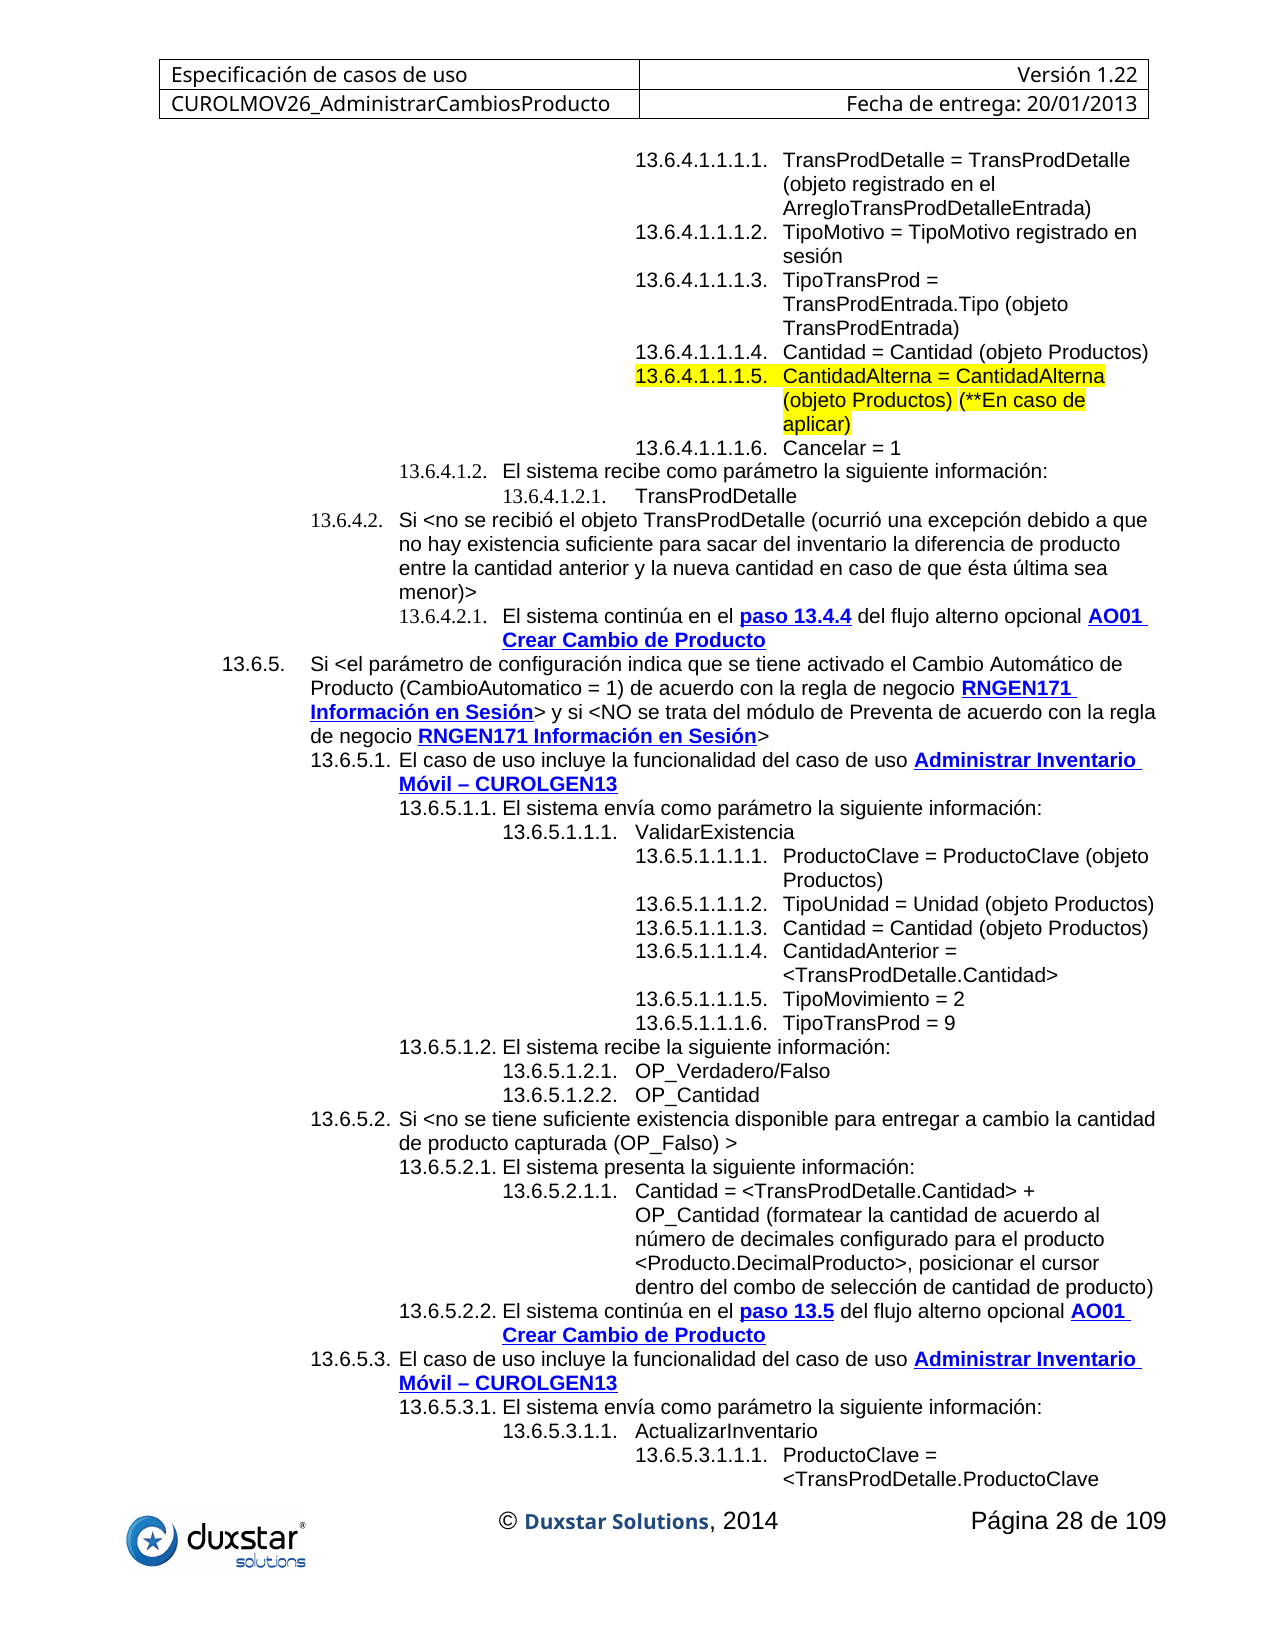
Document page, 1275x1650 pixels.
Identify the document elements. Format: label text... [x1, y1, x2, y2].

list El caso de uso incluye la funcionalidad del caso de uso Administrar Inventario Móvil – CUROLGEN13 [310, 1347, 1157, 1394]
list El caso de uso incluye la funcionalidad del caso de uso Administrar Inventario Móvil – CUROLGEN13 [310, 748, 1157, 796]
list El sistema continúa en el paso 13.5 del flujo alterno opcional AO01 Crear Cambio de Producto [399, 1299, 1157, 1347]
list TipoMotivo = TipoMotivo registrado en sesión [635, 220, 1157, 268]
list Si <no se tiene suficiente existencia disponible para entregar a cambio la cantidad de producto capturada (OP_Falso) > [310, 1107, 1157, 1155]
list El sistema envía como parámetro la siguiente información: [399, 1394, 1157, 1418]
list El sistema presenta la siguiente información: [399, 1155, 1157, 1179]
list Cantidad = <TransProdDetalle.Cantidad> + OP_Cantidad (formatear la cantidad de acuerdo al número de decimales configurado para el producto <Producto.DecimalProducto>, posicionar el cursor dentro del combo de selección de cantidad de producto) [502, 1179, 1157, 1299]
list TransProdDetalle [502, 483, 1157, 508]
list El sistema envía como parámetro la siguiente información: [399, 796, 1157, 819]
list Si <el parámetro de configuración indica que se tiene activado el Cambio Automático de Producto (CambioAutomatico = 1) de acuerdo con la regla de negocio RNGEN171 Información en Sesión> y si <NO se trata del módulo de Preventa de acuerdo con la regla de negocio RNGEN171 Información en Sesión> [222, 652, 1157, 748]
list El sistema recibe la siguiente información: [399, 1035, 1157, 1059]
list Si <no se recibió el objeto TransProdDetalle (ocurrió una excepción debido a que no hay existencia suficiente para sacar del inventario la diferencia de producto entre la cantidad anterior y la nueva cantidad en caso de que ésta última sea menor)> [310, 508, 1157, 604]
list ProductoClave = ProductoClave (objeto Productos) [635, 843, 1157, 891]
list CantidadAnterior = <TransProdDetalle.Cantidad> [635, 939, 1157, 987]
list OP_Cantidad [502, 1083, 1157, 1107]
list El sistema continúa en el paso 13.4.4 del flujo alterno opcional AO01 Crear Cambio de Producto [399, 604, 1157, 652]
list ValidarExistencia [502, 819, 1157, 843]
list Cancelar = 1 [635, 435, 1157, 459]
list ProductoClave = <TransProdDetalle.ProductoClave [635, 1442, 1157, 1490]
picture [126, 1506, 306, 1571]
list Cantidad = Cantidad (objeto Productos) [635, 915, 1157, 939]
list TipoTransProd = 9 [635, 1011, 1157, 1035]
list TipoUnidad = Unidad (objeto Productos) [635, 891, 1157, 915]
list OP_Verdadero/Falso [502, 1059, 1157, 1083]
list CantidadAlterna = CantidadAlterna (objeto Productos) (**En caso de aplicar) [635, 363, 1157, 435]
list Cantidad = Cantidad (objeto Productos) [635, 339, 1157, 363]
list TransProdDetalle = TransProdDetalle (objeto registrado en el ArregloTransProdDetalleEntrada) [635, 148, 1157, 220]
list TipoTransProd = TransProdEntrada.Tipo (objeto TransProdEntrada) [635, 268, 1157, 339]
list ActualizarInventario [502, 1418, 1157, 1442]
list El sistema recibe como parámetro la siguiente información: [399, 459, 1157, 483]
list TipoMovimiento = 2 [635, 987, 1157, 1011]
